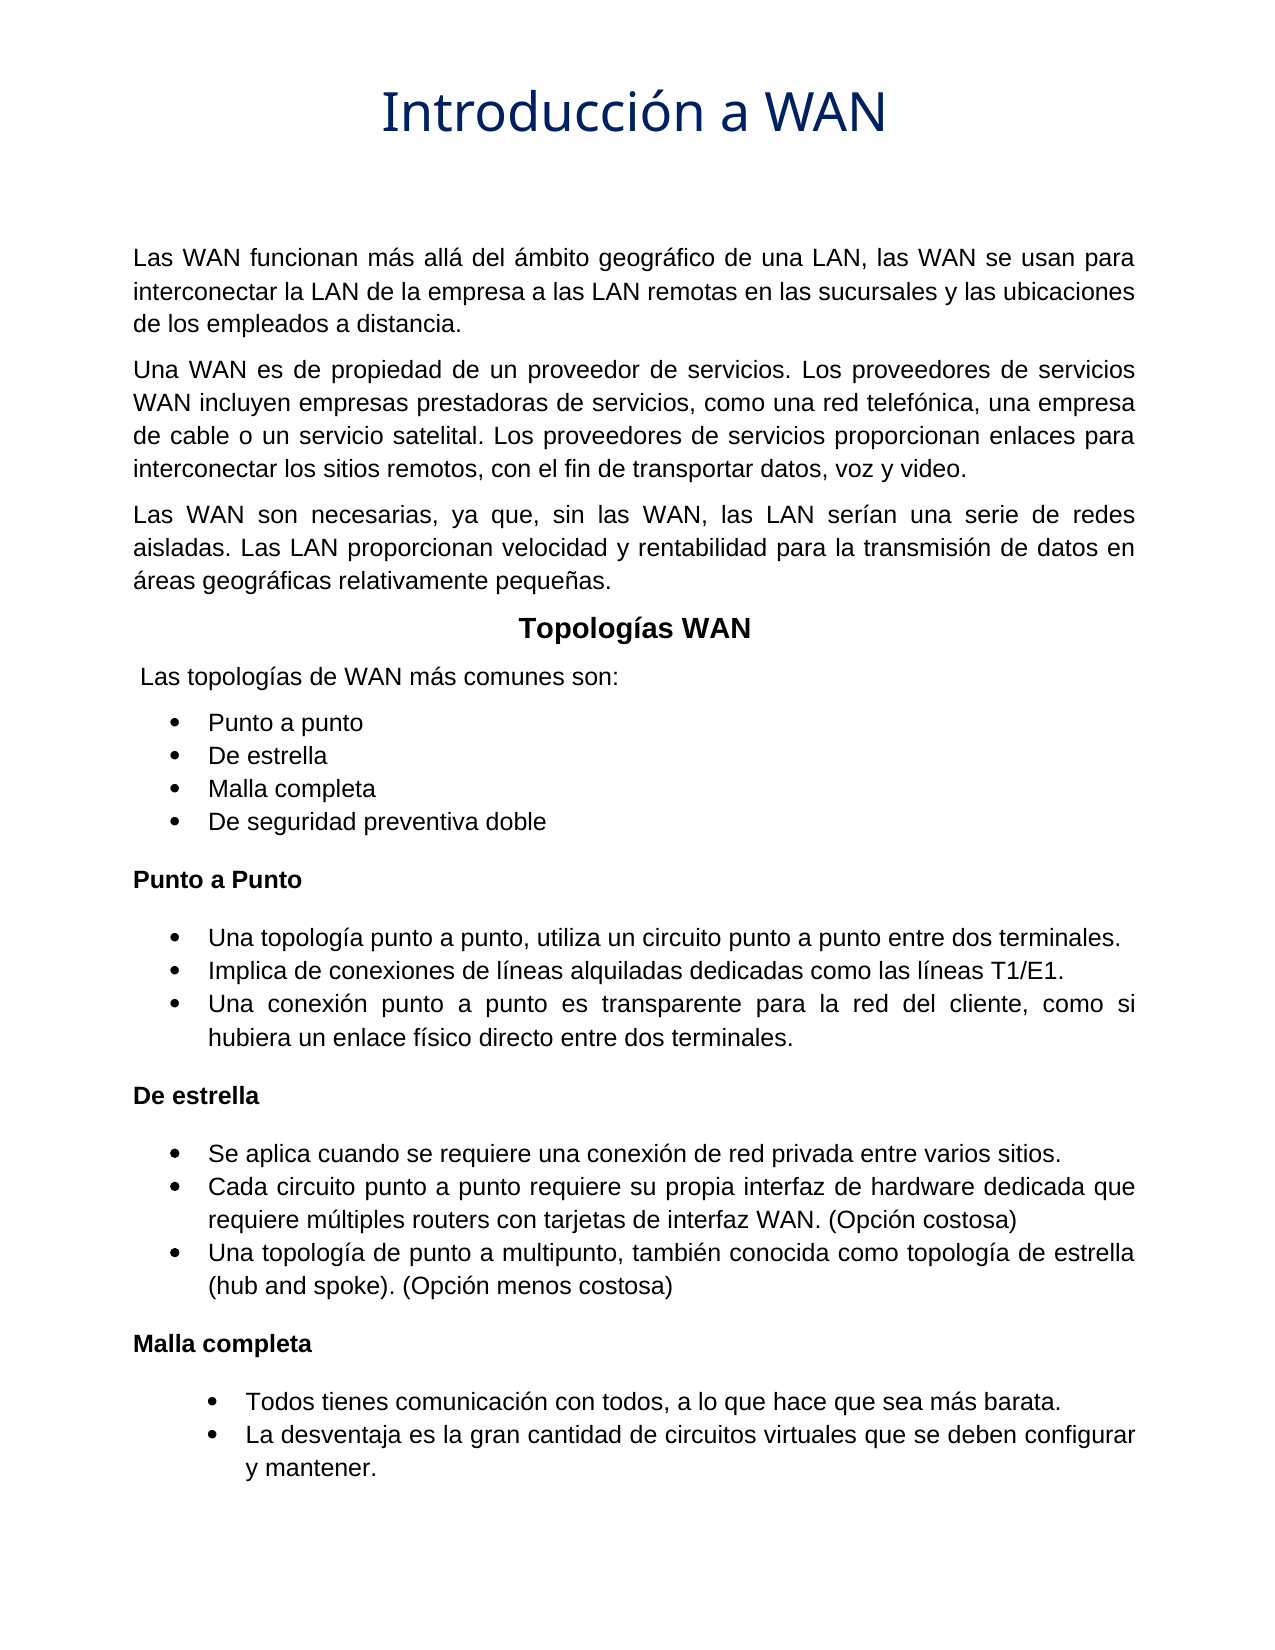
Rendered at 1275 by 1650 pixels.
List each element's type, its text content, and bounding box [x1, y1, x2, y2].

text Las WAN son necesarias, ya que, sin las WAN, las LAN serían una serie de redes aisladas. Las LAN proporcionan velocidad y rentabilidad para la transmisión de datos en áreas geográficas relativamente pequeñas. [133, 499, 1137, 594]
list Una topología punto a punto, utiliza un circuito punto a punto entre dos terminales. [170, 923, 1137, 952]
list Cada circuito punto a punto requiere su propia interfaz de hardware dedicada que requiere múltiples routers con tarjetas de interfaz WAN. (Opción costosa) [170, 1172, 1137, 1234]
text Las WAN funcionan más allá del ámbito geográfico de una LAN, las WAN se usan para interconectar la LAN de la empresa a las LAN remotas en las sucursales y las ubicaciones de los empleados a distancia. [133, 243, 1137, 338]
list Todos tienes comunicación con todos, a lo que hace que sea más barata. [208, 1387, 1137, 1416]
list De seguridad preventiva doble [170, 807, 1137, 836]
text Una WAN es de propiedad de un proveedor de servicios. Los proveedores de servicios WAN incluyen empresas prestadoras de servicios, como una red telefónica, una empresa de cable o un servicio satelital. Los proveedores de servicios proporcionan enlaces para interconectar los sitios remotos, con el fin de transportar datos, voz y video. [133, 355, 1137, 483]
list Malla completa [170, 774, 1137, 803]
list De estrella [170, 741, 1137, 770]
list Se aplica cuando se requiere una conexión de red privada entre varios sitios. [170, 1139, 1137, 1167]
list Punto a punto [170, 708, 1137, 737]
text Introducción a WAN [133, 74, 1137, 148]
text De estrella [133, 1081, 1137, 1109]
list La desventaja es la gran cantidad de circuitos virtuales que se deben configurar y mantener. [208, 1420, 1137, 1482]
text Las topologías de WAN más comunes son: [133, 662, 1137, 691]
text Malla completa [133, 1329, 1137, 1358]
list Una topología de punto a multipunto, también conocida como topología de estrella (hub and spoke). (Opción menos costosa) [170, 1238, 1137, 1300]
text Topologías WAN [133, 611, 1137, 645]
text Punto a Punto [133, 865, 1137, 894]
list Implica de conexiones de líneas alquiladas dedicadas como las líneas T1/E1. [170, 956, 1137, 985]
list Una conexión punto a punto es transparente para la red del cliente, como si hubiera un enlace físico directo entre dos terminales. [170, 989, 1137, 1051]
